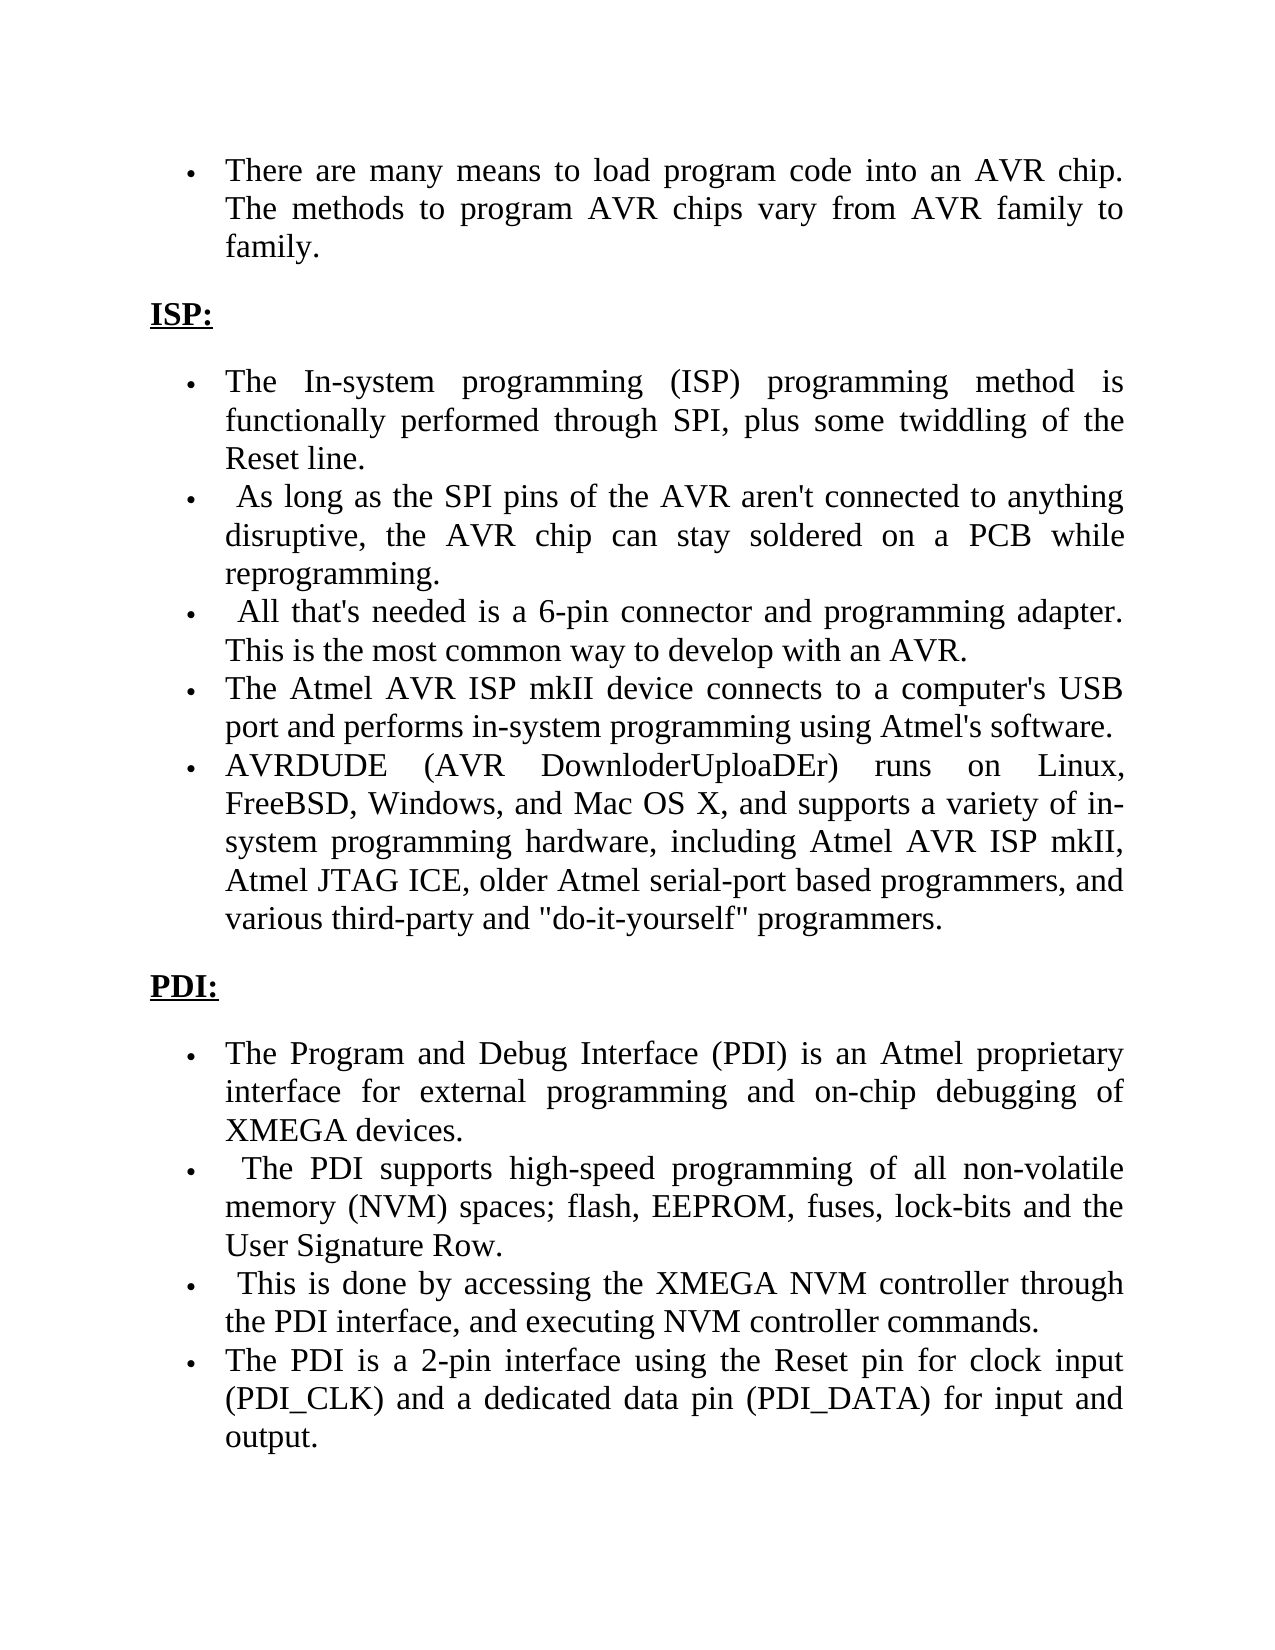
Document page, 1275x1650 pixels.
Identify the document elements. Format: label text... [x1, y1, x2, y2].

list The PDI is a 2-pin interface using the Reset pin for clock input (PDI_CLK) and a dedicated data pin (PDI_DATA) for input and output. [187, 1340, 1125, 1455]
list The Atmel AVR ISP mkII device connects to a computer's USB port and performs in-system programming using Atmel's software. [187, 668, 1125, 745]
list There are many means to load program code into an AVR chip. The methods to program AVR chips vary from AVR family to family. [187, 150, 1125, 265]
list This is done by accessing the XMEGA NVM controller through the PDI interface, and executing NVM controller commands. [187, 1263, 1125, 1340]
list AVRDUDE (AVR DownloderUploaDEr) runs on Linux, FreeBSD, Windows, and Mac OS X, and supports a variety of in-system programming hardware, including Atmel AVR ISP mkII, Atmel JTAG ICE, older Atmel serial-port based programmers, and various third-party and "do-it-yourself" programmers. [187, 745, 1125, 937]
list The PDI supports high-speed programming of all non-volatile memory (NVM) spaces; flash, EEPROM, fuses, lock-bits and the User Signature Row. [187, 1148, 1125, 1263]
list All that's needed is a 6-pin connector and programming adapter. This is the most common way to develop with an AVR. [187, 592, 1125, 668]
list The In-system programming (ISP) programming method is functionally performed through SPI, plus some twiddling of the Reset line. [187, 362, 1125, 477]
text ISP: [150, 294, 1125, 332]
list As long as the SPI pins of the AVR aren't connected to anything disruptive, the AVR chip can stay soldered on a PCB while reprogramming. [187, 477, 1125, 592]
list The Program and Debug Interface (PDI) is an Atmel proprietary interface for external programming and on-chip debugging of XMEGA devices. [187, 1033, 1125, 1148]
text PDI: [150, 966, 1125, 1004]
